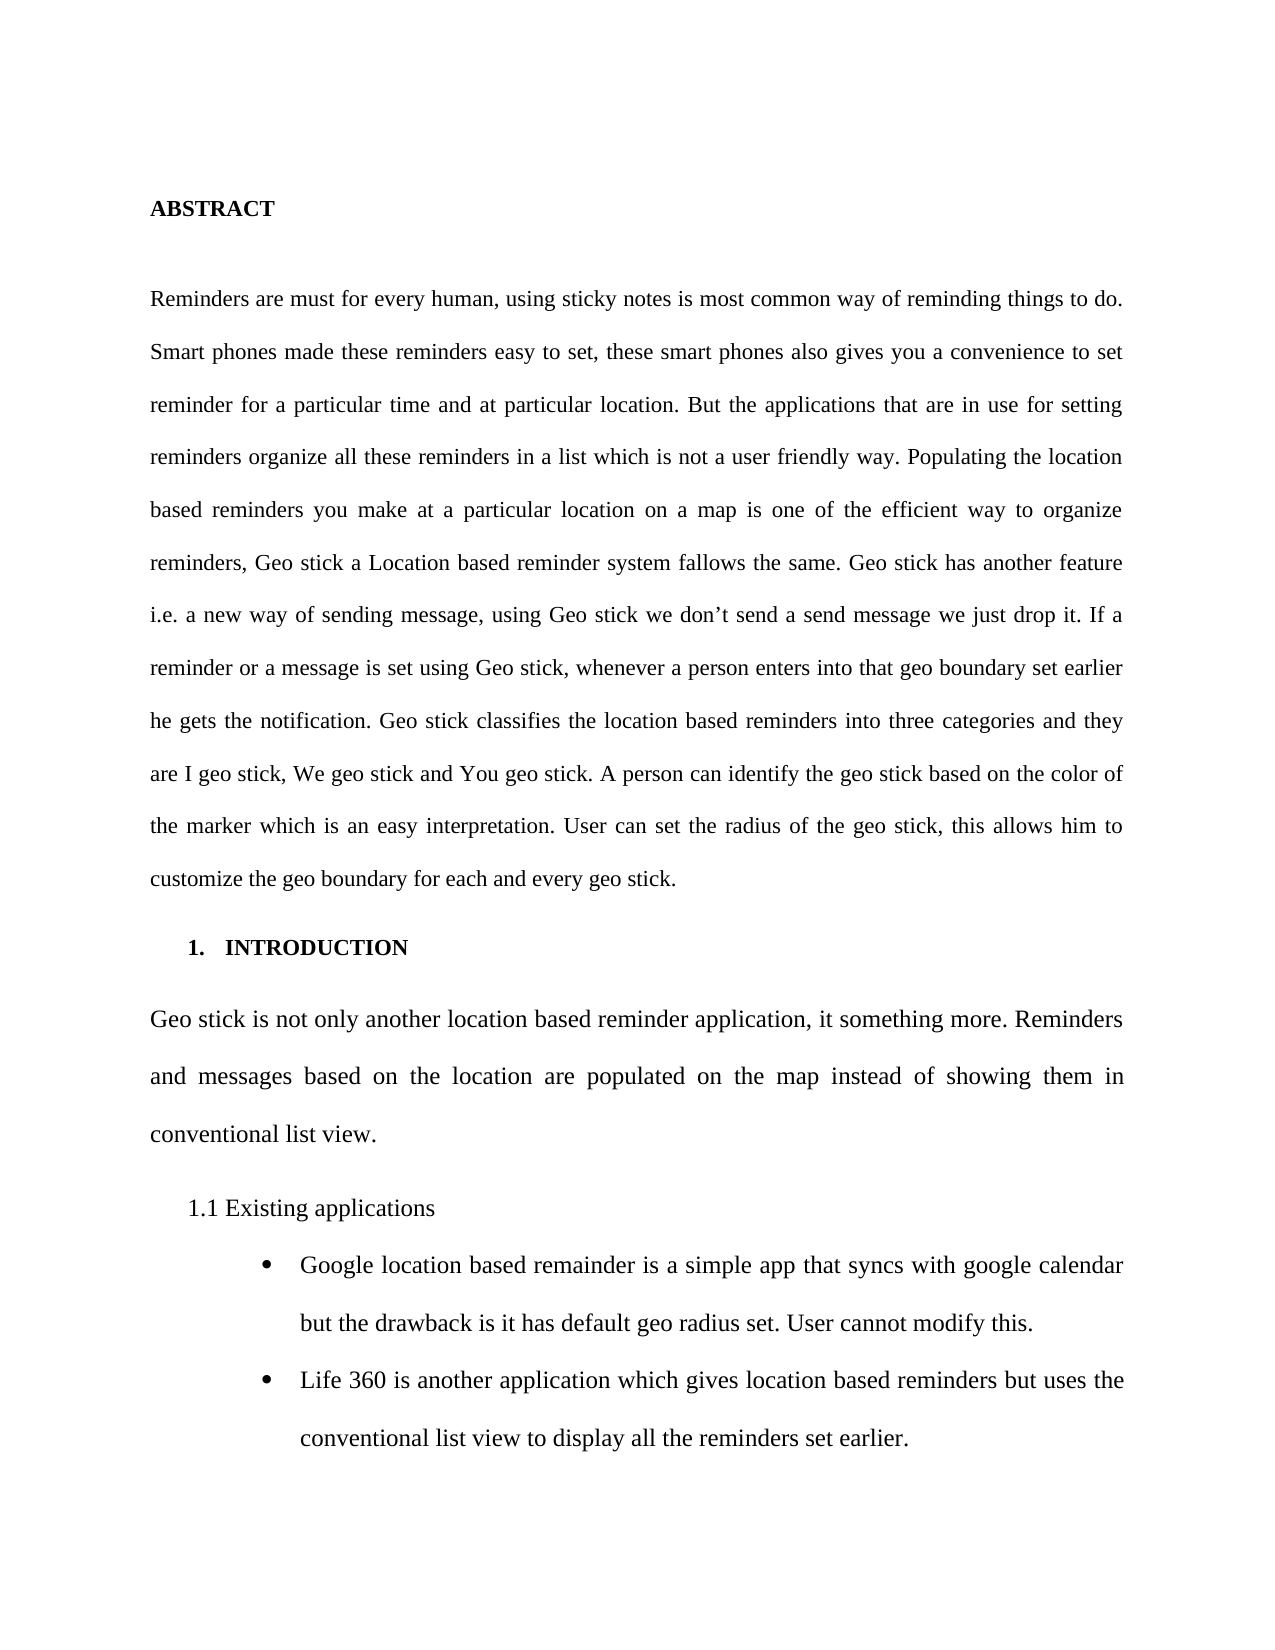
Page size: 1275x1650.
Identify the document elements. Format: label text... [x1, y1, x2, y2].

list Life 360 is another application which gives location based reminders but uses the conventional list view to display all the reminders set earlier. [262, 1366, 1125, 1452]
text Geo stick is not only another location based reminder application, it something more. Reminders and messages based on the location are populated on the map instead of showing them in conventional list view. [150, 1004, 1125, 1148]
list INTRODUCTION [187, 934, 1125, 961]
text ABSTRACT [150, 195, 1125, 221]
list Existing applications [187, 1193, 1125, 1222]
text Reminders are must for every human, using sticky notes is most common way of reminding things to do. Smart phones made these reminders easy to set, these smart phones also gives you a convenience to set reminder for a particular time and at particular location. But the applications that are in use for setting reminders organize all these reminders in a list which is not a user friendly way. Populating the location based reminders you make at a particular location on a map is one of the efficient way to organize reminders, Geo stick a Location based reminder system fallows the same. Geo stick has another feature i.e. a new way of sending message, using Geo stick we don’t send a send message we just drop it. If a reminder or a message is set using Geo stick, whenever a person enters into that geo boundary set earlier he gets the notification. Geo stick classifies the location based reminders into three categories and they are I geo stick, We geo stick and You geo stick. A person can identify the geo stick based on the color of the marker which is an easy interpretation. User can set the radius of the geo stick, this allows him to customize the geo boundary for each and every geo stick. [150, 285, 1125, 891]
list Google location based remainder is a simple app that syncs with google calendar but the drawback is it has default geo radius set. User cannot modify this. [262, 1251, 1125, 1337]
